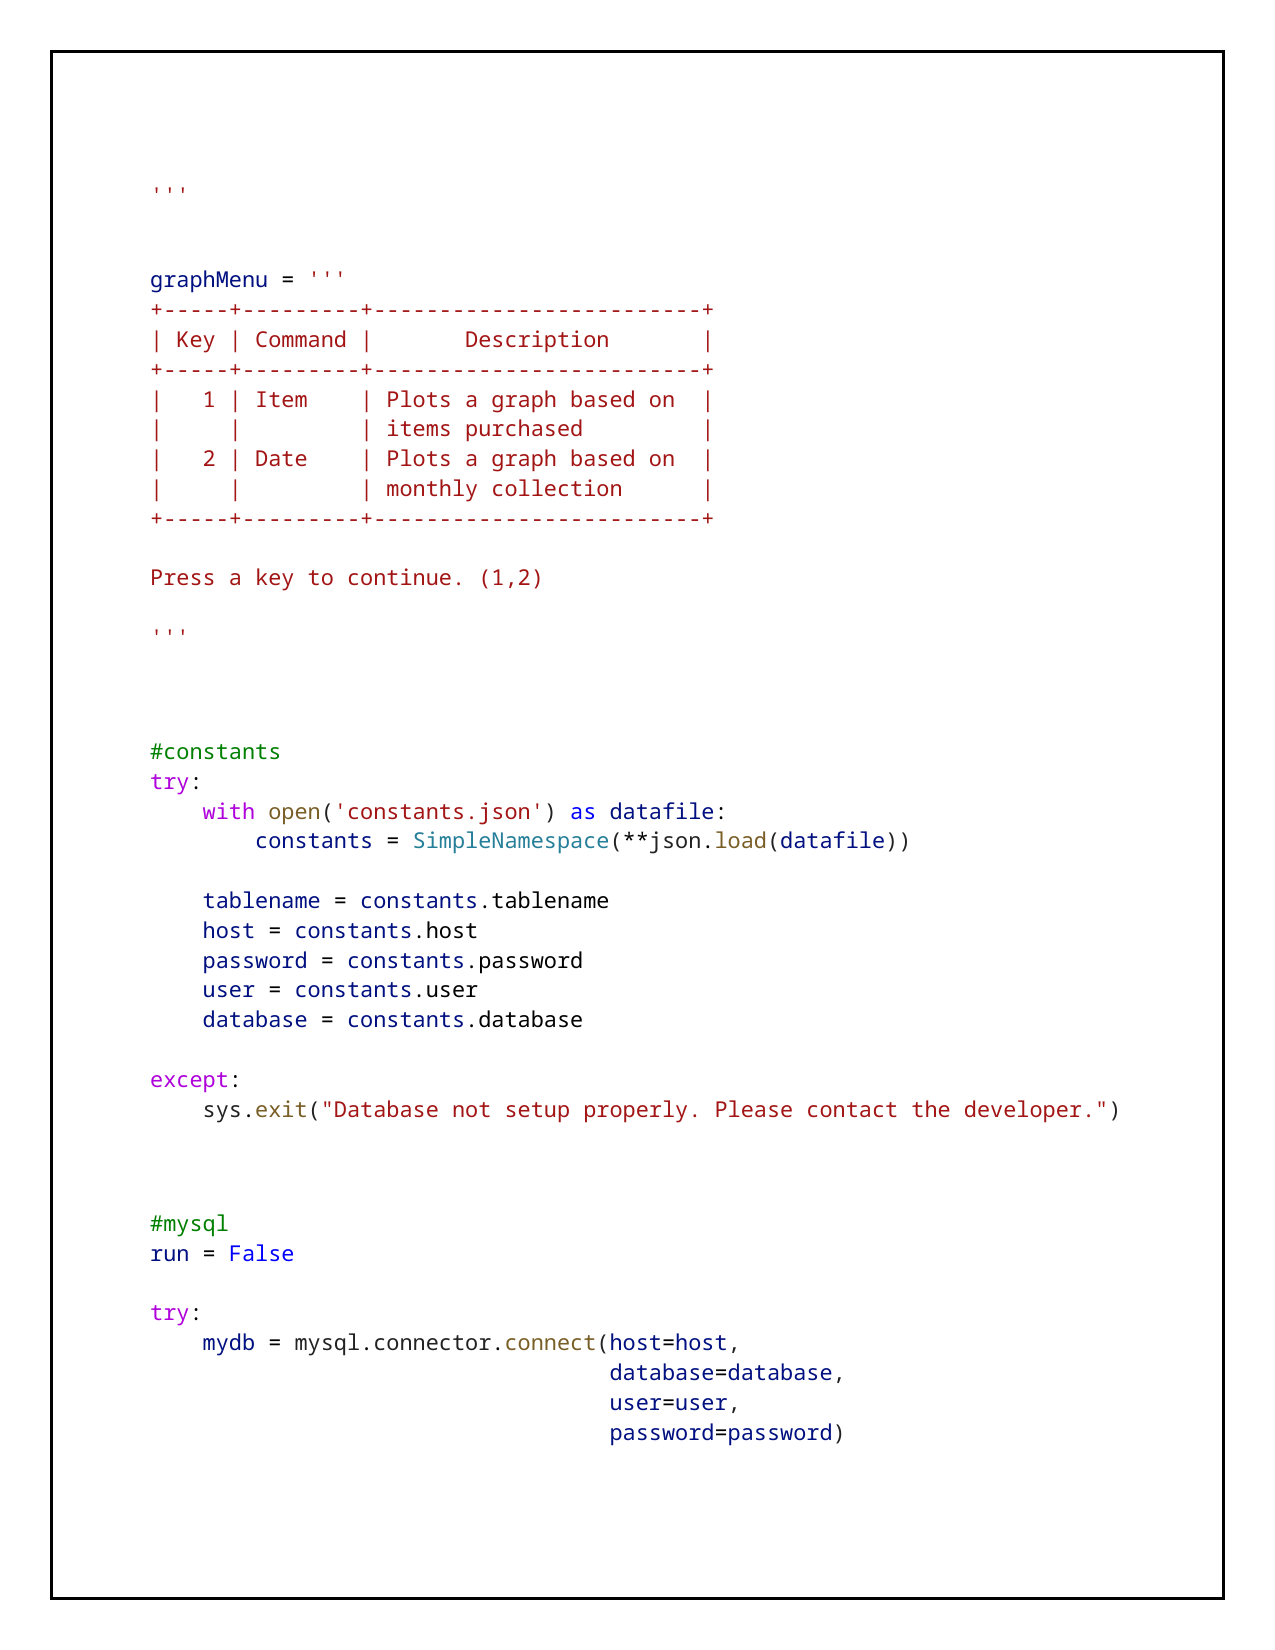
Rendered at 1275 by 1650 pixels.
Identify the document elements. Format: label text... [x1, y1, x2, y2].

text | 1 | Item | Plots a graph based on | [150, 383, 1125, 413]
text try: [150, 1297, 1125, 1327]
text constants = SimpleNamespace(**json.load(datafile)) [150, 826, 1125, 855]
text database=database, [150, 1357, 1125, 1387]
text ''' [150, 180, 1125, 209]
text +-----+---------+-------------------------+ [150, 294, 1125, 324]
text graphMenu = ''' [150, 264, 1125, 294]
text user = constants.user [150, 974, 1125, 1004]
text ''' [150, 622, 1125, 652]
text | | | monthly collection | [150, 473, 1125, 503]
text mydb = mysql.connector.connect(host=host, [150, 1327, 1125, 1357]
text with open('constants.json') as datafile: [150, 796, 1125, 826]
text except: [150, 1064, 1125, 1094]
text password = constants.password [150, 945, 1125, 974]
text | | | items purchased | [150, 413, 1125, 443]
text #mysql [150, 1208, 1125, 1238]
text | 2 | Date | Plots a graph based on | [150, 443, 1125, 473]
text user=user, [150, 1387, 1125, 1416]
text tablename = constants.tablename [150, 885, 1125, 915]
text | Key | Command | Description | [150, 324, 1125, 354]
text try: [150, 766, 1125, 796]
text host = constants.host [150, 915, 1125, 945]
text +-----+---------+-------------------------+ [150, 354, 1125, 383]
text #constants [150, 736, 1125, 766]
text sys.exit("Database not setup properly. Please contact the developer.") [150, 1094, 1125, 1123]
text run = False [150, 1238, 1125, 1267]
text password=password) [150, 1416, 1125, 1446]
text Press a key to continue. (1,2) [150, 562, 1125, 592]
text +-----+---------+-------------------------+ [150, 503, 1125, 532]
text database = constants.database [150, 1004, 1125, 1034]
